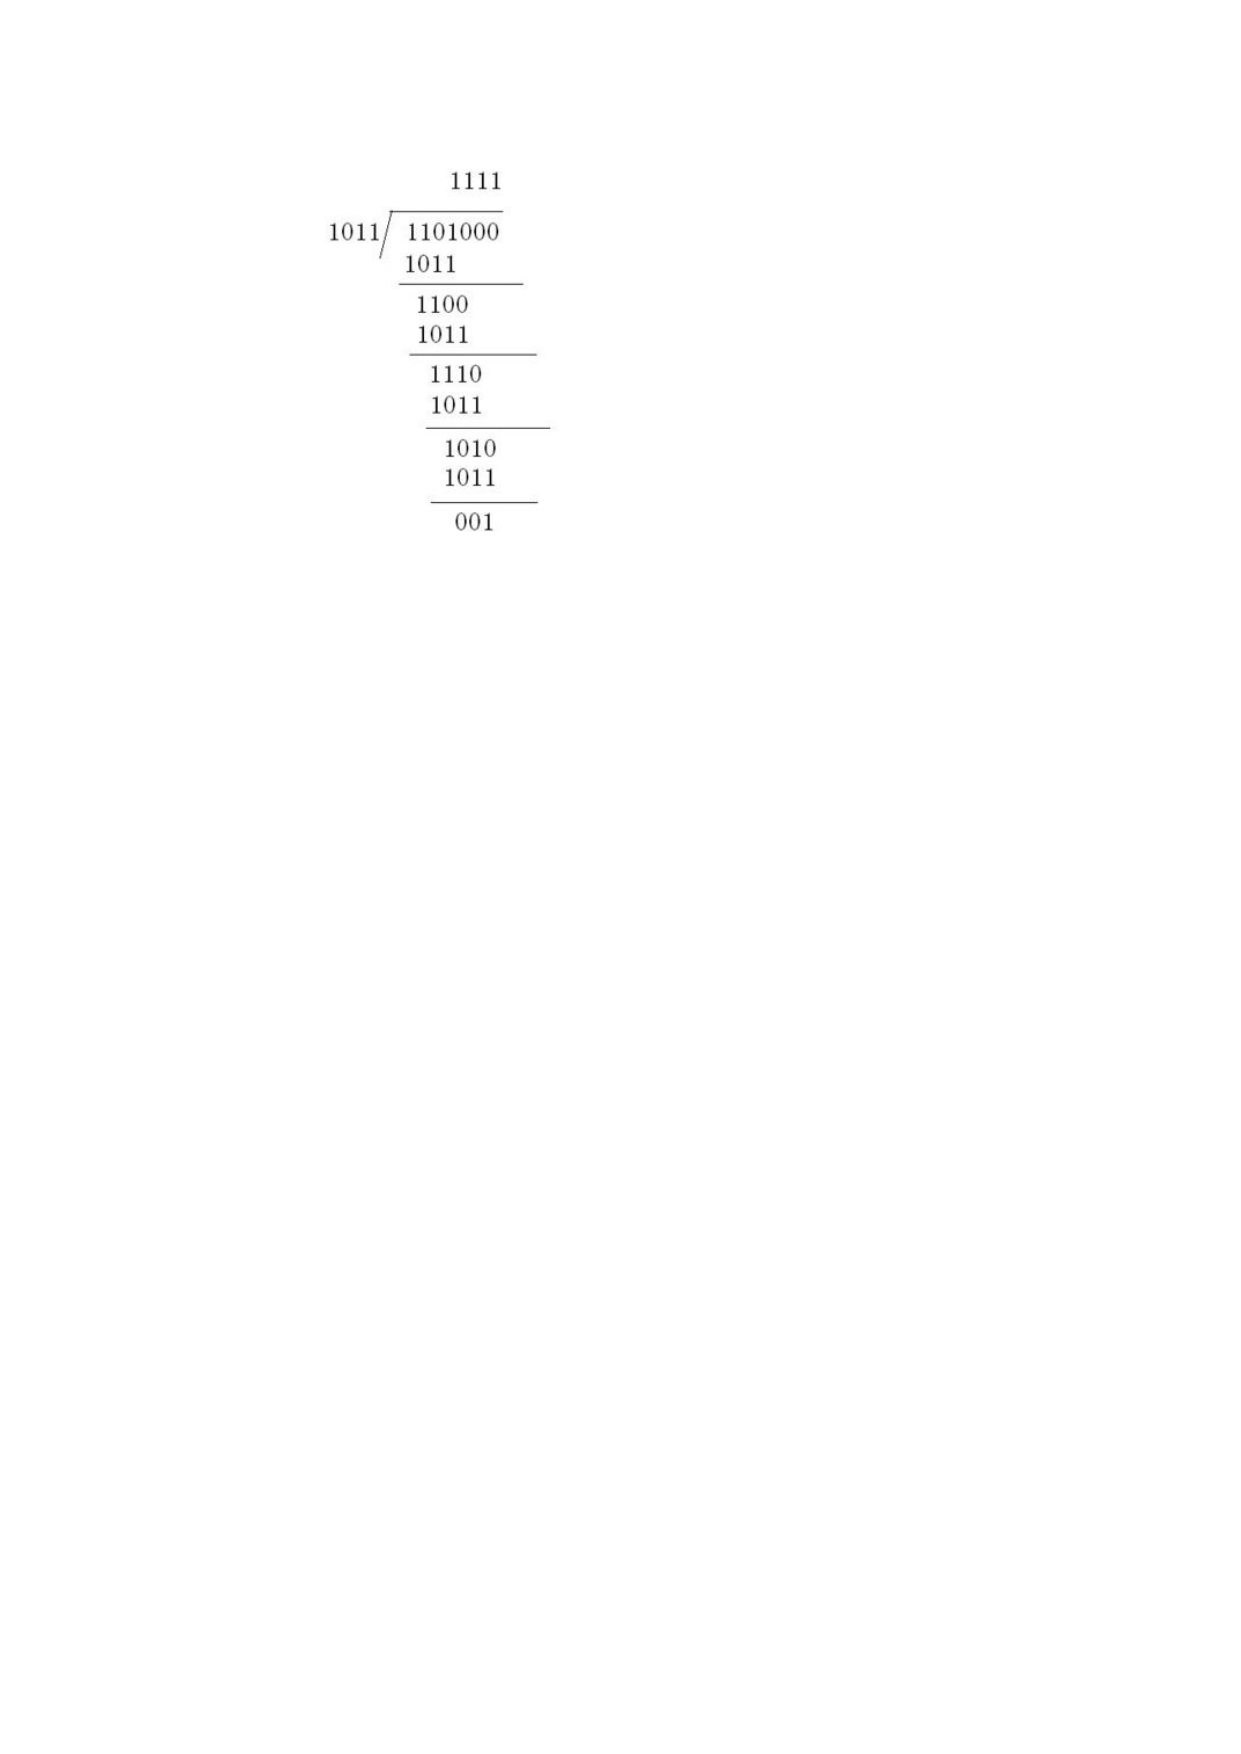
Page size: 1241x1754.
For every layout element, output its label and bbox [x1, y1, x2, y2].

picture [187, 162, 881, 532]
